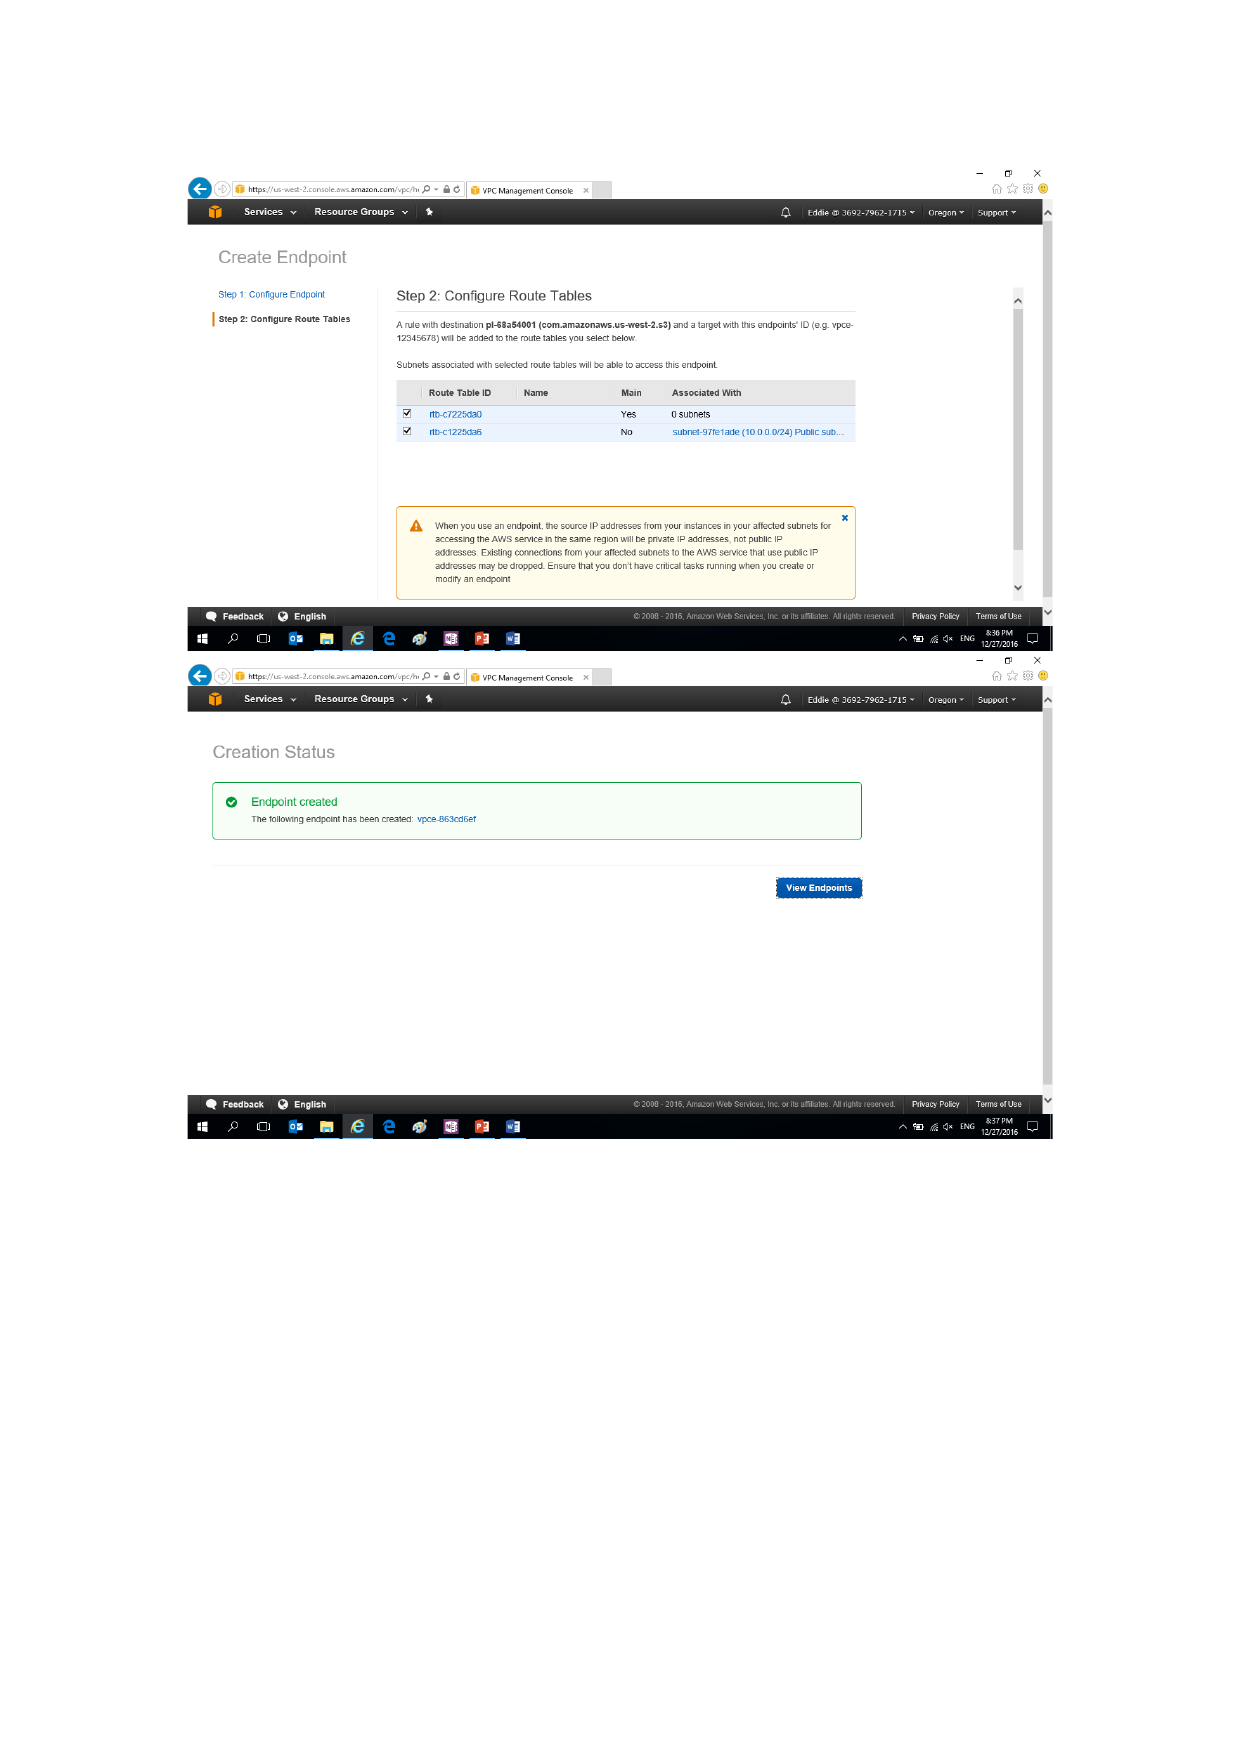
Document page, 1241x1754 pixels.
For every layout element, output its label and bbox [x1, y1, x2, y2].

picture [187, 652, 1053, 1139]
picture [187, 164, 1053, 651]
